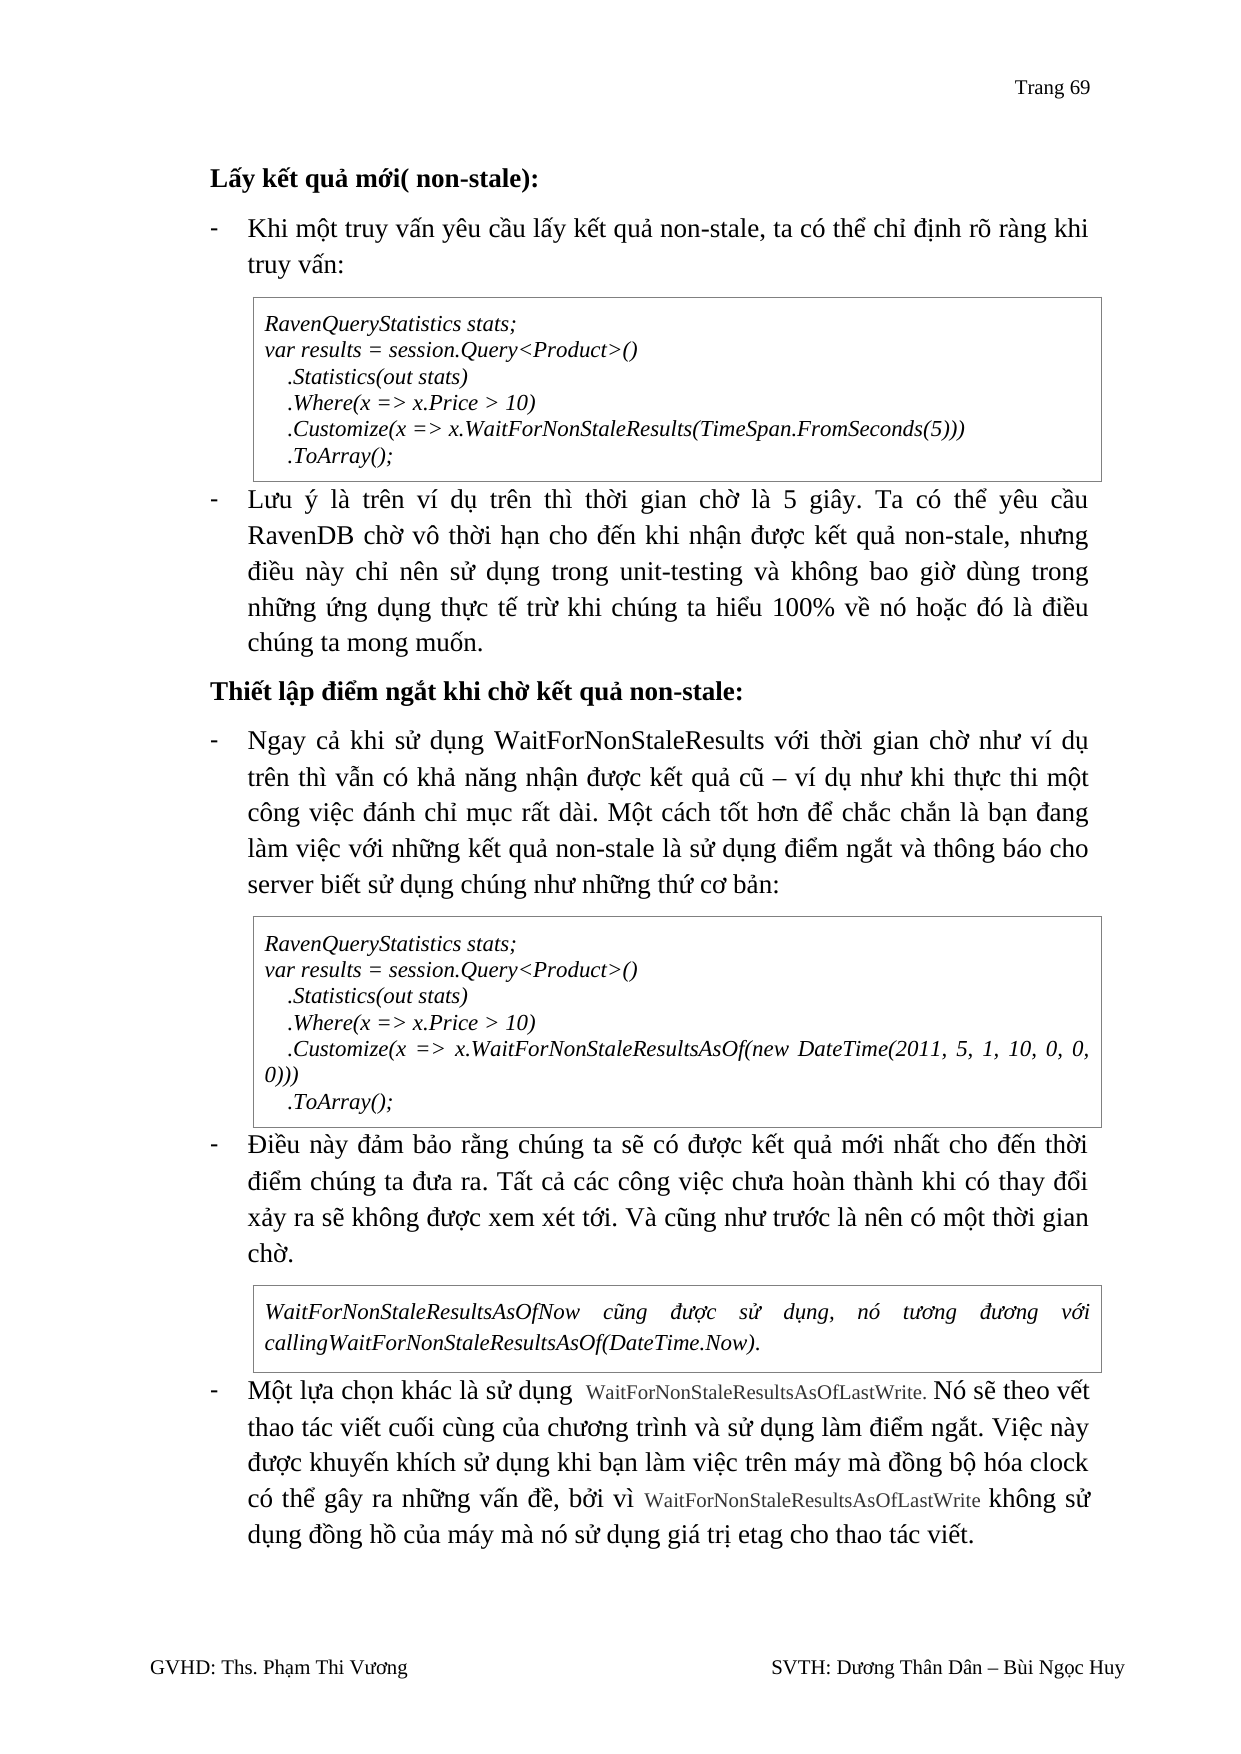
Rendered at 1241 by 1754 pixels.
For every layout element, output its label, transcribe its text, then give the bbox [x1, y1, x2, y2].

list Một lựa chọn khác là sử dụng WaitForNonStaleResultsAsOfLastWrite. Nó sẽ theo vết thao tác viết cuối cùng của chương trình và sử dụng làm điểm ngắt. Việc này được khuyến khích sử dụng khi bạn làm việc trên máy mà đồng bộ hóa clock có thể gây ra những vấn đề, bởi vì WaitForNonStaleResultsAsOfLastWrite không sử dụng đồng hồ của máy mà nó sử dụng giá trị etag cho thao tác viết. [210, 1373, 1090, 1549]
list Lưu ý là trên ví dụ trên thì thời gian chờ là 5 giây. Ta có thể yêu cầu RavenDB chờ vô thời hạn cho đến khi nhận được kết quả non-stale, nhưng điều này chỉ nên sử dụng trong unit-testing và không bao giờ dùng trong những ứng dụng thực tế trừ khi chúng ta hiểu 100% về nó hoặc đó là điều chúng ta mong muốn. [210, 482, 1090, 658]
list Điều này đảm bảo rằng chúng ta sẽ có được kết quả mới nhất cho đến thời điểm chúng ta đưa ra. Tất cả các công việc chưa hoàn thành khi có thay đổi xảy ra sẽ không được xem xét tới. Và cũng như trước là nên có một thời gian chờ. [210, 1128, 1090, 1268]
table_header RavenQueryStatistics stats; var results = session.Query<Product>() .Statistics(out stats) .Where(x => x.Price > 10) .Customize(x => x.WaitForNonStaleResults(TimeSpan.FromSeconds(5))) .ToArray(); [254, 298, 1101, 481]
text Lấy kết quả mới( non-stale): [150, 162, 1090, 194]
table_header WaitForNonStaleResultsAsOfNow cũng được sử dụng, nó tương đương với callingWaitForNonStaleResultsAsOf(DateTime.Now). [254, 1286, 1101, 1372]
text Thiết lập điểm ngắt khi chờ kết quả non-stale: [150, 675, 1090, 706]
list Khi một truy vấn yêu cầu lấy kết quả non-stale, ta có thể chỉ định rõ ràng khi truy vấn: [210, 211, 1090, 279]
table_header RavenQueryStatistics stats; var results = session.Query<Product>() .Statistics(out stats) .Where(x => x.Price > 10) .Customize(x => x.WaitForNonStaleResultsAsOf(new DateTime(2011, 5, 1, 10, 0, 0, 0))) .ToArray(); [254, 917, 1101, 1127]
list Ngay cả khi sử dụng WaitForNonStaleResults với thời gian chờ như ví dụ trên thì vẫn có khả năng nhận được kết quả cũ – ví dụ như khi thực thi một công việc đánh chỉ mục rất dài. Một cách tốt hơn để chắc chắn là bạn đang làm việc với những kết quả non-stale là sử dụng điểm ngắt và thông báo cho server biết sử dụng chúng như những thứ cơ bản: [210, 723, 1090, 899]
